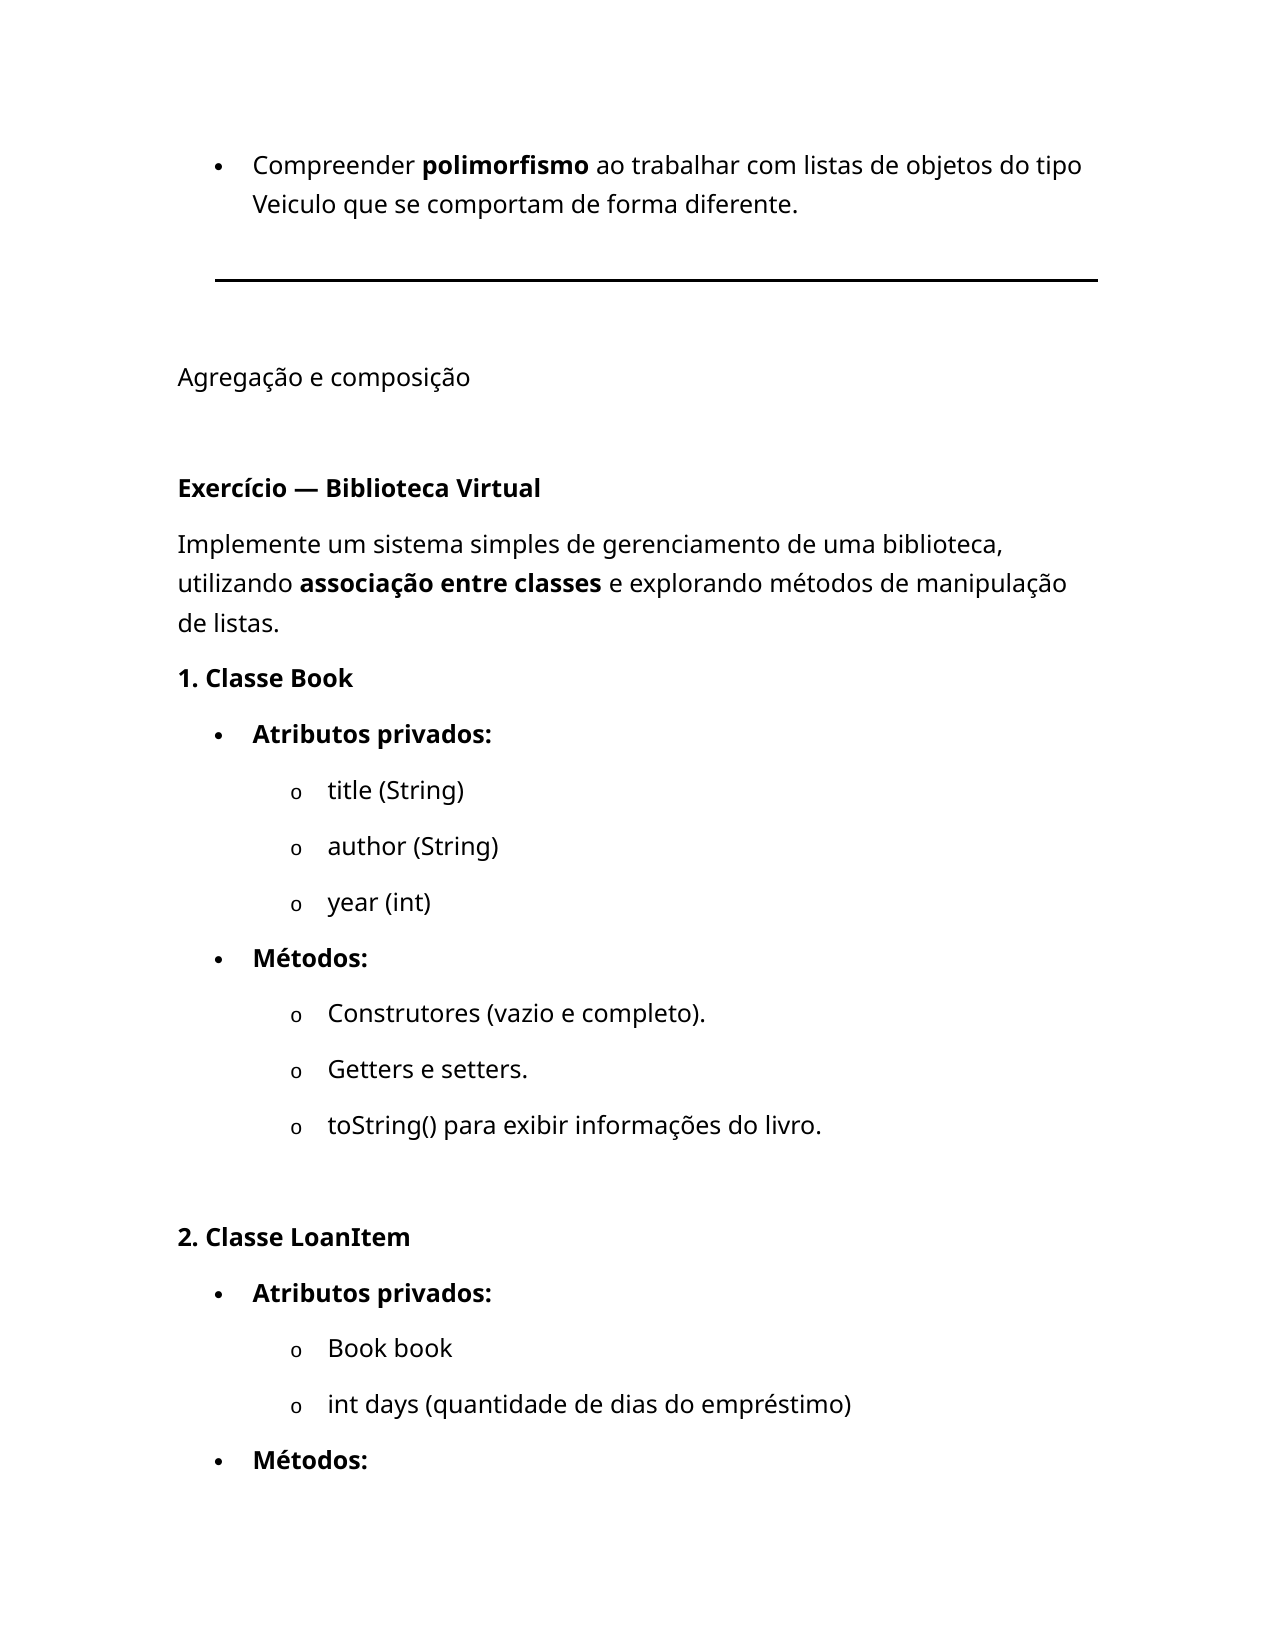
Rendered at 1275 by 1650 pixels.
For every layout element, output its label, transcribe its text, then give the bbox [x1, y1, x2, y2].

list int days (quantidade de dias do empréstimo) [290, 1387, 1098, 1421]
list Construtores (vazio e completo). [290, 996, 1098, 1030]
text Exercício — Biblioteca Virtual [177, 471, 1098, 505]
list Atributos privados: [215, 717, 1098, 751]
list title (String) [290, 773, 1098, 807]
text Implemente um sistema simples de gerenciamento de uma biblioteca, utilizando associação entre classes e explorando métodos de manipulação de listas. [177, 527, 1098, 639]
list toString() para exibir informações do livro. [290, 1108, 1098, 1142]
list year (int) [290, 884, 1098, 918]
list Compreender polimorfismo ao trabalhar com listas de objetos do tipo Veiculo que se comportam de forma diferente. [215, 148, 1098, 221]
list Métodos: [215, 1443, 1098, 1477]
list Métodos: [215, 940, 1098, 974]
text Agregação e composição [177, 359, 1098, 393]
list Getters e setters. [290, 1052, 1098, 1086]
list Atributos privados: [215, 1275, 1098, 1309]
text 1. Classe Book [177, 661, 1098, 695]
list Book book [290, 1331, 1098, 1365]
text 2. Classe LoanItem [177, 1219, 1098, 1253]
list author (String) [290, 829, 1098, 863]
